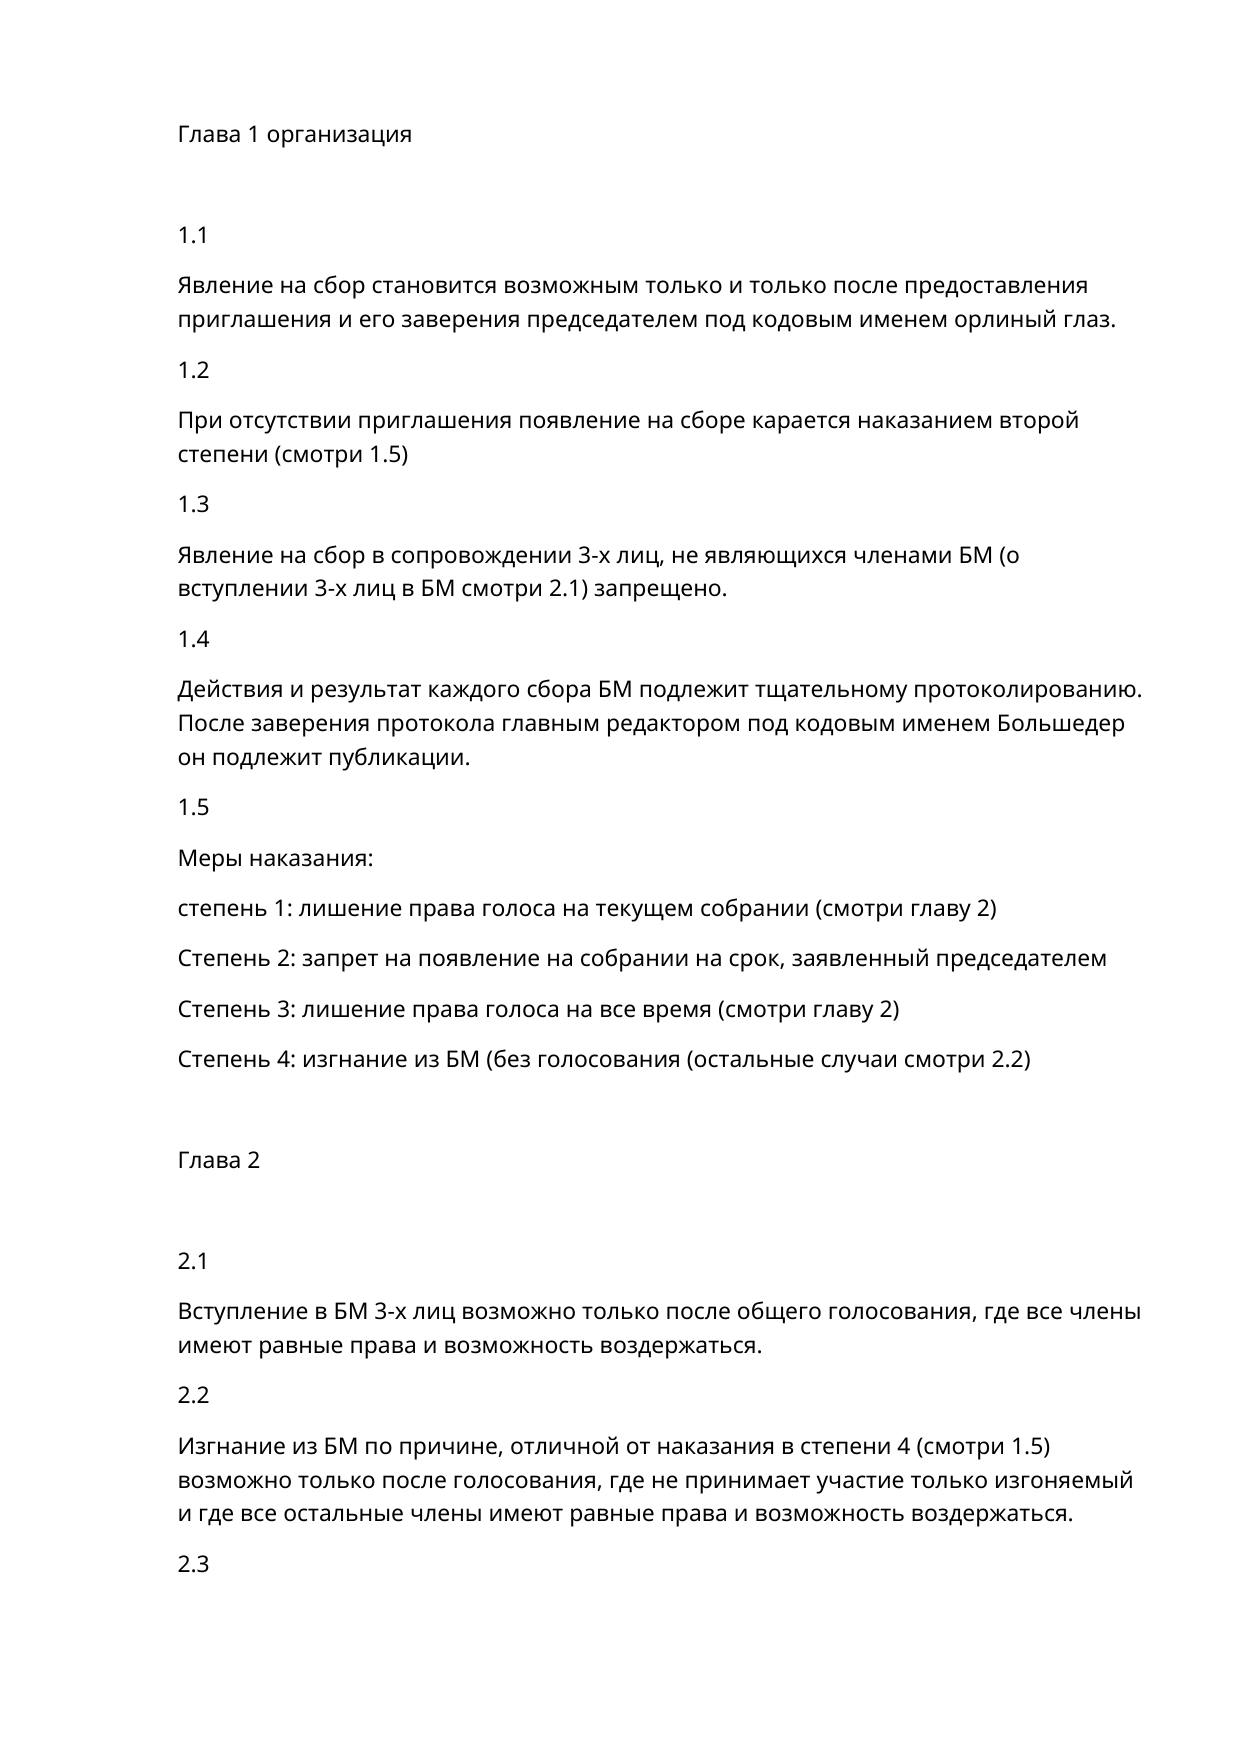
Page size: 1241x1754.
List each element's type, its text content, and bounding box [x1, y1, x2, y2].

text 2.3 [177, 1548, 1152, 1579]
text При отсутствии приглашения появление на сборе карается наказанием второй степени (смотри 1.5) [177, 404, 1152, 469]
text 1.5 [177, 791, 1152, 822]
text Меры наказания: [177, 841, 1152, 873]
text Глава 1 организация [177, 118, 1152, 149]
text Действия и результат каждого сбора БМ подлежит тщательному протоколированию. После заверения протокола главным редактором под кодовым именем Большедер он подлежит публикации. [177, 673, 1152, 772]
text 1.4 [177, 623, 1152, 654]
text Степень 3: лишение права голоса на все время (смотри главу 2) [177, 993, 1152, 1024]
text Явление на сбор в сопровождении 3-х лиц, не являющихся членами БМ (о вступлении 3-х лиц в БМ смотри 2.1) запрещено. [177, 538, 1152, 603]
text 1.2 [177, 353, 1152, 385]
text 2.2 [177, 1379, 1152, 1411]
text 1.1 [177, 219, 1152, 250]
text Изгнание из БМ по причине, отличной от наказания в степени 4 (смотри 1.5) возможно только после голосования, где не принимает участие только изгоняемый и где все остальные члены имеют равные права и возможность воздержаться. [177, 1430, 1152, 1528]
text 1.3 [177, 488, 1152, 519]
text Глава 2 [177, 1144, 1152, 1175]
text Степень 2: запрет на появление на собрании на срок, заявленный председателем [177, 942, 1152, 973]
text 2.1 [177, 1245, 1152, 1276]
text Явление на сбор становится возможным только и только после предоставления приглашения и его заверения председателем под кодовым именем орлиный глаз. [177, 269, 1152, 334]
text Степень 4: изгнание из БМ (без голосования (остальные случаи смотри 2.2) [177, 1043, 1152, 1074]
text Вступление в БМ 3-х лиц возможно только после общего голосования, где все члены имеют равные права и возможность воздержаться. [177, 1295, 1152, 1360]
text степень 1: лишение права голоса на текущем собрании (смотри главу 2) [177, 892, 1152, 923]
